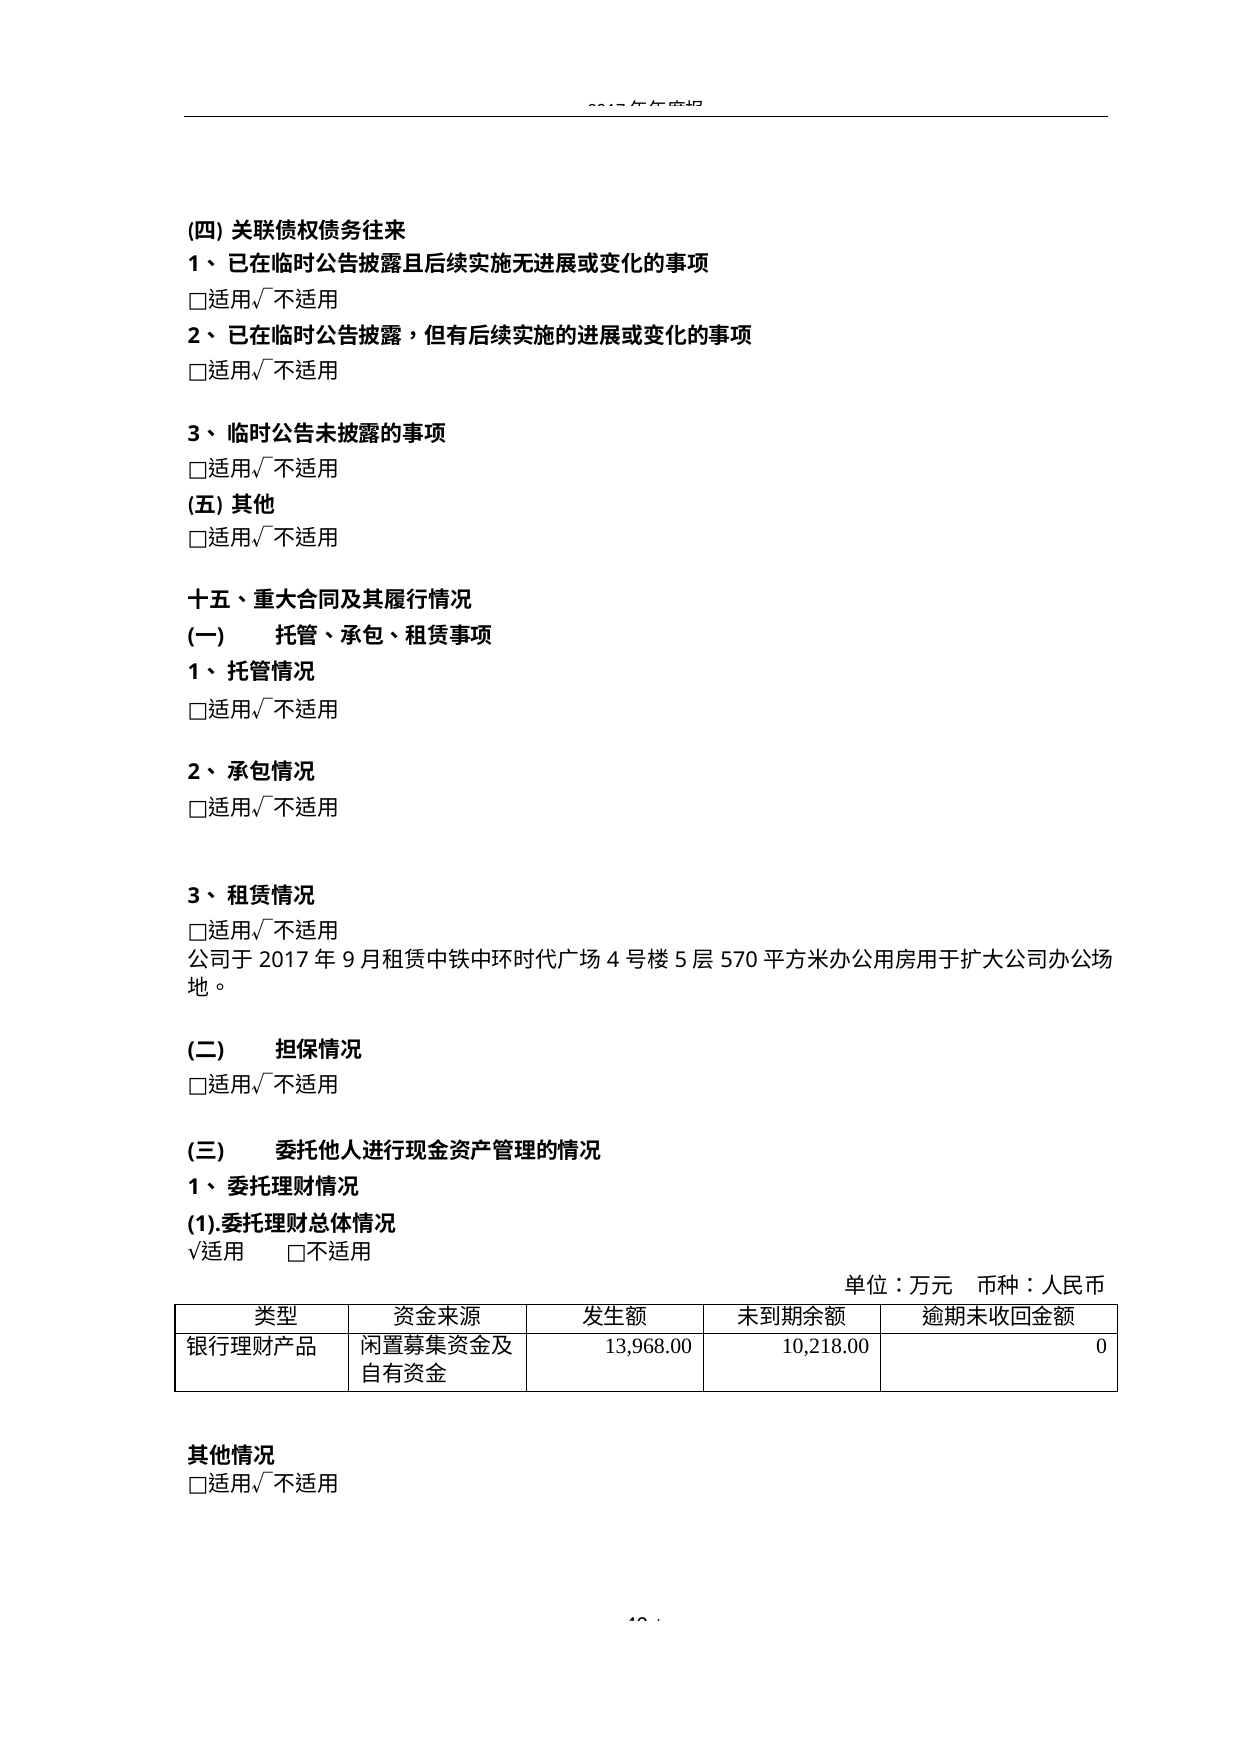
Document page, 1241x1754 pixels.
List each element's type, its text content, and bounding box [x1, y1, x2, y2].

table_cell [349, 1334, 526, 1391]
subtitle (四) 关联债权债务往来 [187, 215, 875, 245]
text □适用√不适用 [187, 792, 875, 821]
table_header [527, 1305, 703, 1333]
subtitle 十五、重大合同及其履行情况 (一) 托管、承包、租赁事项 1、 托管情况 [187, 584, 495, 686]
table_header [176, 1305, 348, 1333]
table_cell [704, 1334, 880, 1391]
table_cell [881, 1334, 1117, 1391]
text □适用√不适用 [187, 1069, 875, 1099]
subtitle 1、 已在临时公告披露且后续实施无进展或变化的事项 [187, 248, 875, 278]
subtitle 3、 租赁情况 [187, 880, 875, 910]
subtitle 2、 承包情况 [187, 756, 875, 786]
subtitle (三) 委托他人进行现金资产管理的情况 1、 委托理财情况 [187, 1135, 604, 1201]
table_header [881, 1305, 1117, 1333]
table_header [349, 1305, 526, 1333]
subtitle (二) 担保情况 [187, 1034, 875, 1064]
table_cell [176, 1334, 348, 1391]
text □适用√不适用 [187, 284, 875, 314]
text √适用 □不适用 [187, 1237, 604, 1266]
text □适用√不适用 [187, 916, 875, 944]
text 公司于 2017 年 9 月租赁中铁中环时代广场 4 号楼 5 层 570 平方米办公用房用于扩大公司办公场地。 [187, 944, 1125, 1001]
text □适用√不适用 [187, 1469, 875, 1497]
text □适用√不适用 [187, 694, 875, 724]
subtitle 其他情况 [187, 1441, 875, 1469]
subtitle 2、 已在临时公告披露，但有后续实施的进展或变化的事项 [187, 320, 875, 349]
text □适用√不适用 [187, 356, 875, 385]
text □适用√不适用 [187, 453, 875, 483]
subtitle (1).委托理财总体情况 [187, 1208, 604, 1237]
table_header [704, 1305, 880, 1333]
text 单位：万元 币种：人民币 [844, 1270, 1132, 1300]
subtitle (五) 其他 [187, 489, 875, 519]
subtitle 3、 临时公告未披露的事项 [187, 418, 875, 447]
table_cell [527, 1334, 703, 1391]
text □适用√不适用 [187, 522, 875, 552]
